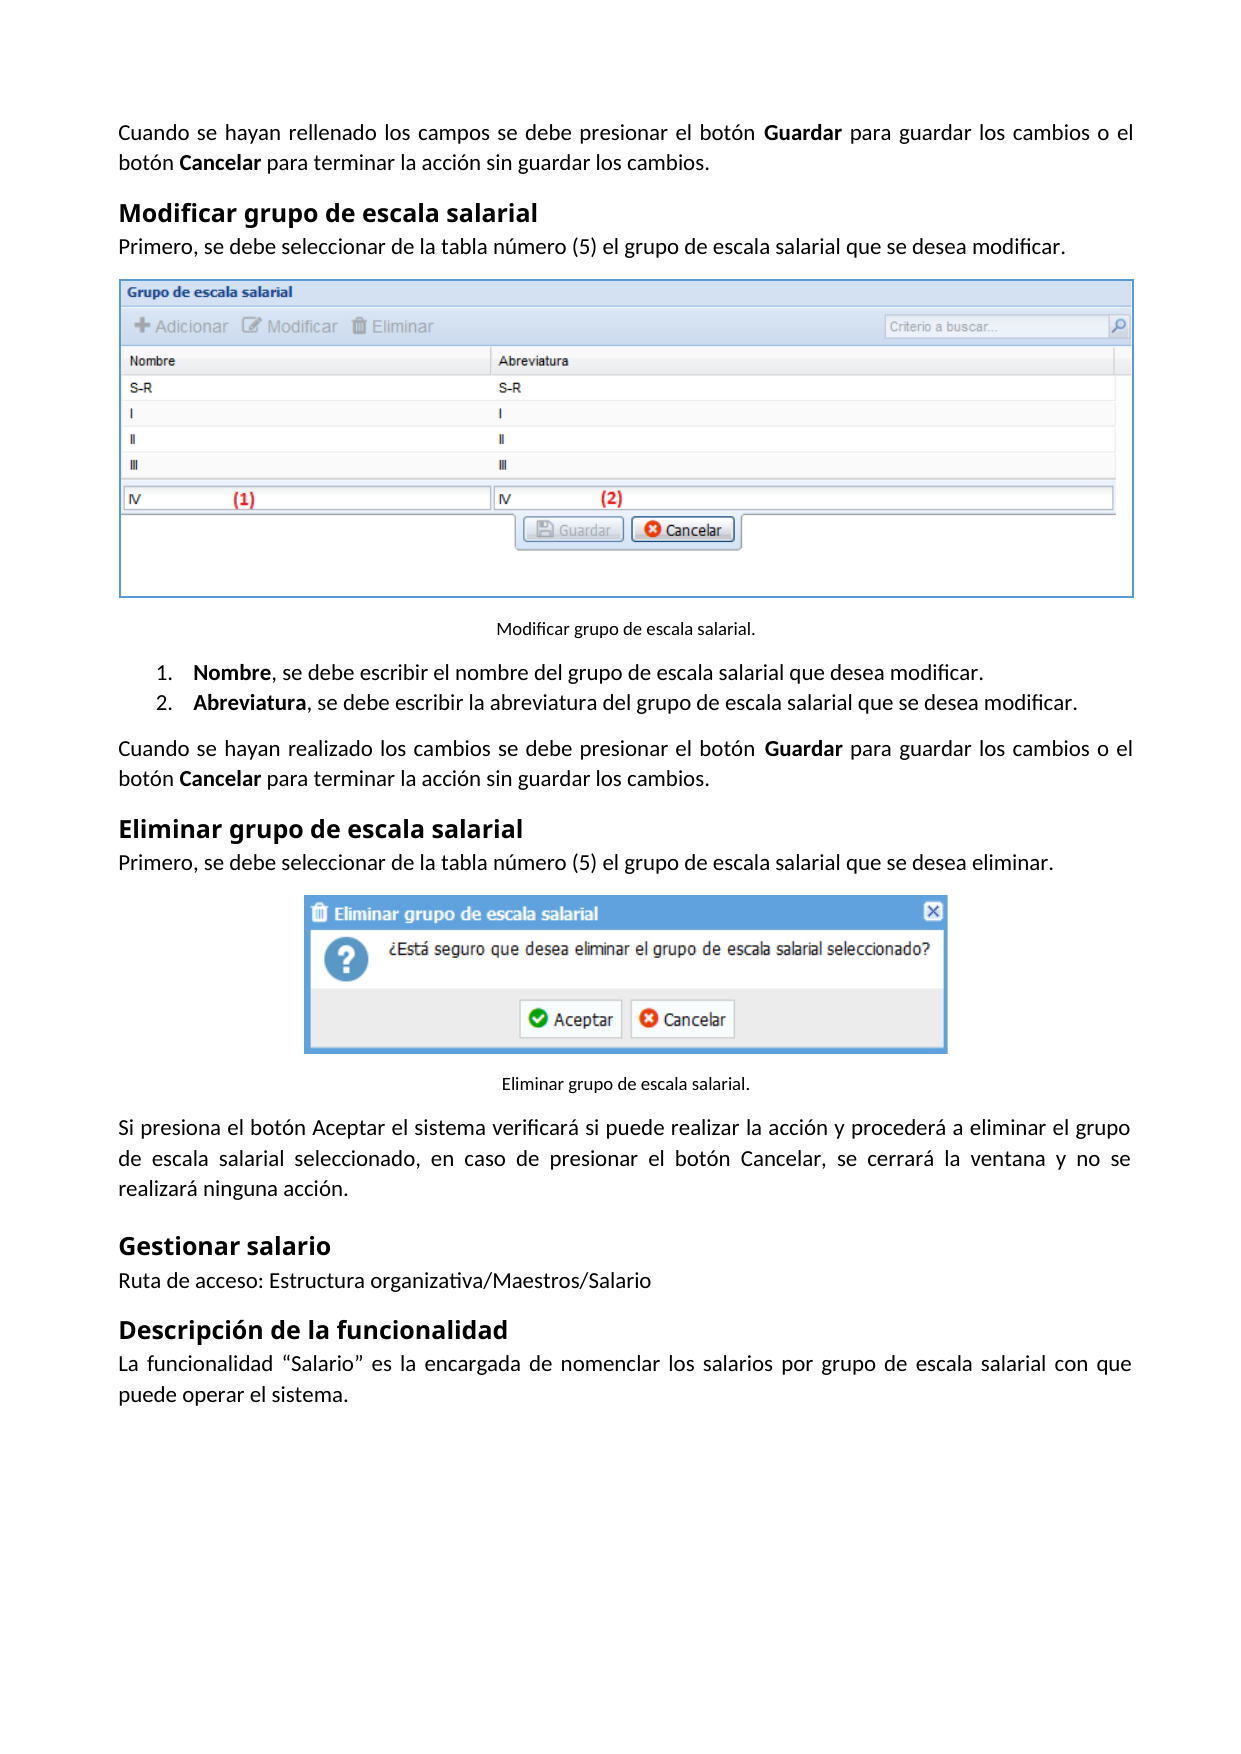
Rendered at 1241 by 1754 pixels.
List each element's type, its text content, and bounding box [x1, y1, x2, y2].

text Cuando se hayan realizado los cambios se debe presionar el botón Guardar para guardar los cambios o el botón Cancelar para terminar la acción sin guardar los cambios. [118, 734, 1134, 792]
list Abreviatura, se debe escribir la abreviatura del grupo de escala salarial que se desea modificar. [156, 688, 1134, 716]
picture [121, 281, 1132, 596]
text Primero, se debe seleccionar de la tabla número (5) el grupo de escala salarial que se desea modificar. [118, 232, 1134, 260]
subtitle Descripción de la funcionalidad [118, 1313, 1134, 1347]
picture [304, 895, 948, 1054]
text Cuando se hayan rellenado los campos se debe presionar el botón Guardar para guardar los cambios o el botón Cancelar para terminar la acción sin guardar los cambios. [118, 118, 1134, 176]
text Ruta de acceso: Estructura organizativa/Maestros/Salario [118, 1266, 1134, 1294]
text Modificar grupo de escala salarial. [118, 617, 1134, 640]
text Primero, se debe seleccionar de la tabla número (5) el grupo de escala salarial que se desea eliminar. [118, 848, 1134, 876]
text Si presiona el botón Aceptar el sistema verificará si puede realizar la acción y procederá a eliminar el grupo de escala salarial seleccionado, en caso de presionar el botón Cancelar, se cerrará la ventana y no se realizará ninguna acción. [118, 1113, 1134, 1202]
text La funcionalidad “Salario” es la encargada de nomenclar los salarios por grupo de escala salarial con que puede operar el sistema. [118, 1349, 1134, 1408]
subtitle Eliminar grupo de escala salarial [118, 811, 1134, 845]
list Nombre, se debe escribir el nombre del grupo de escala salarial que desea modificar. [156, 658, 1134, 686]
text Eliminar grupo de escala salarial. [118, 1072, 1134, 1095]
subtitle Modificar grupo de escala salarial [118, 195, 1134, 229]
subtitle Gestionar salario [118, 1229, 1134, 1263]
